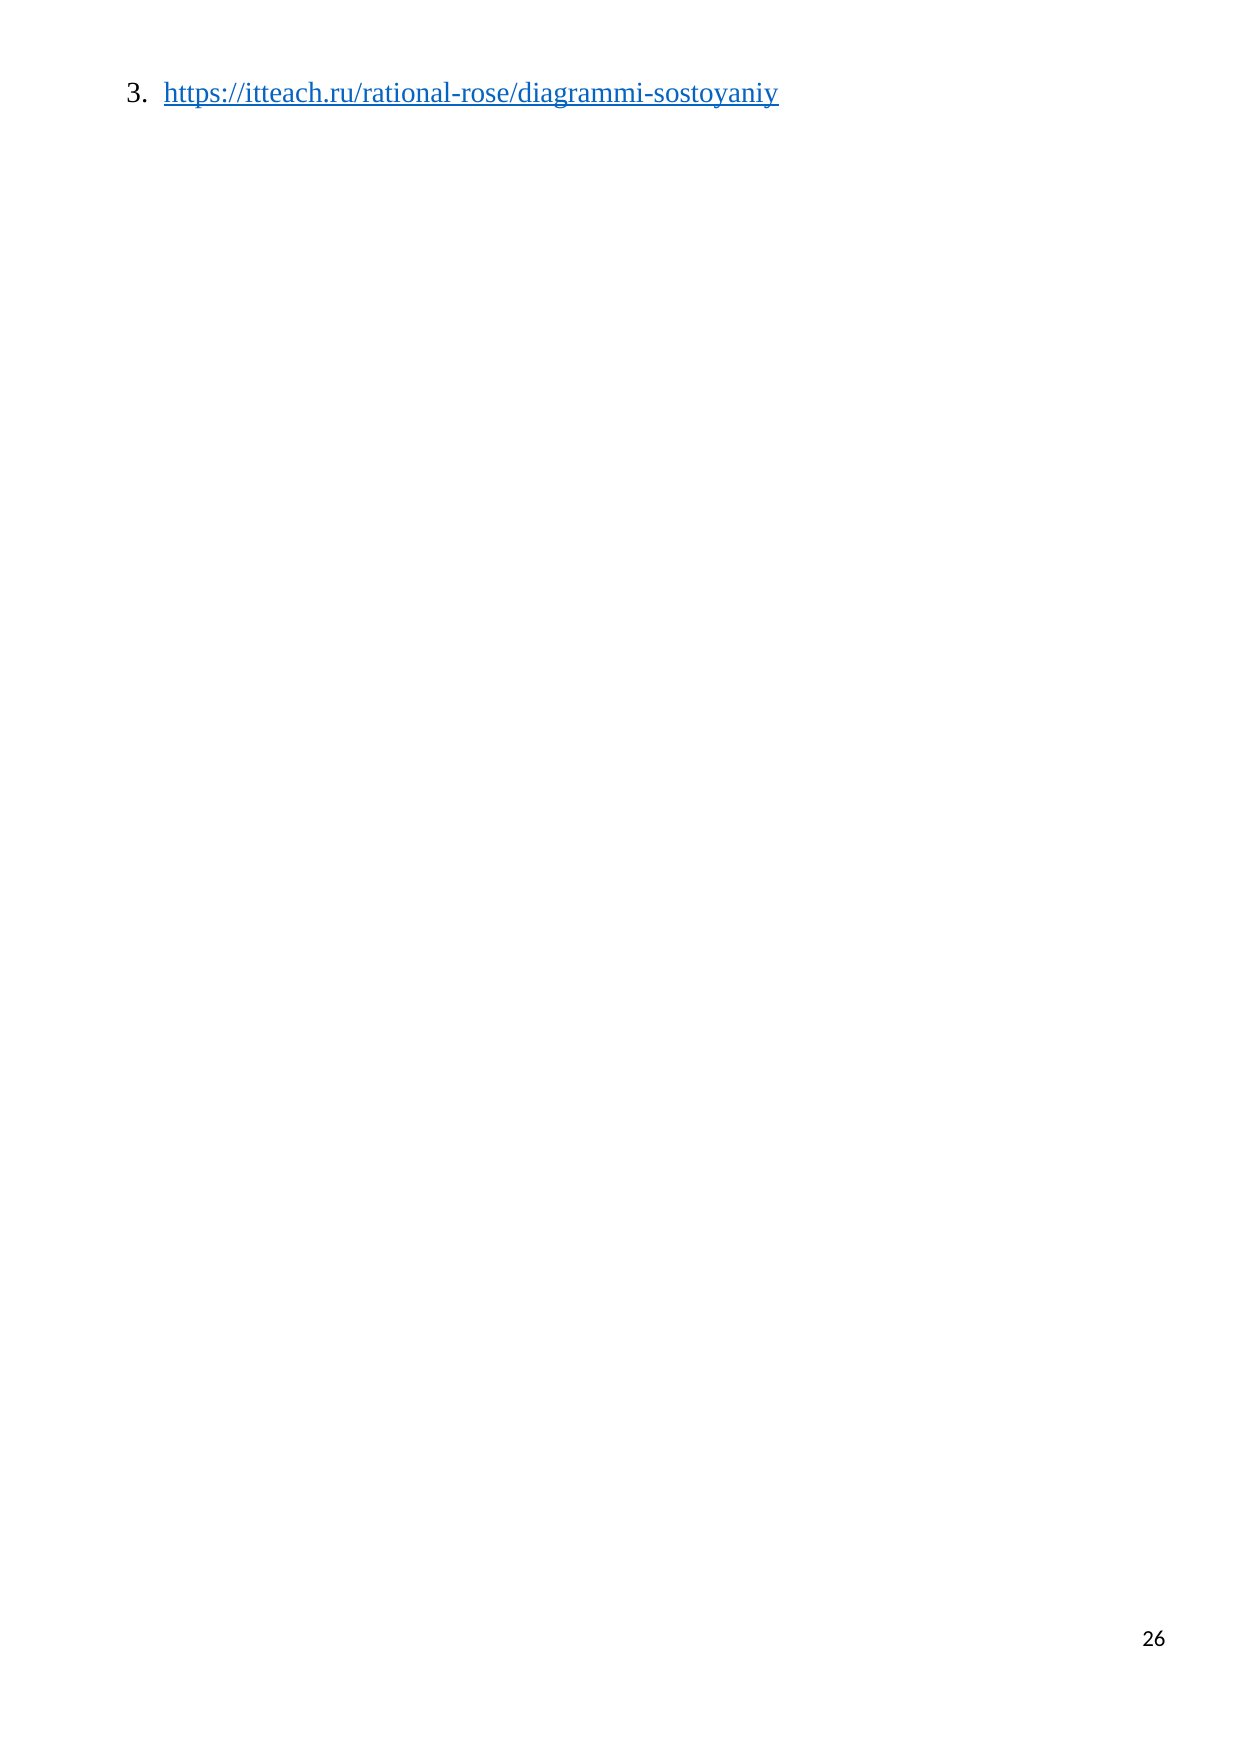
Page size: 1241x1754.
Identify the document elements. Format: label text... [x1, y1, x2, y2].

list https://itteach.ru/rational-rose/diagrammi-sostoyaniy [126, 75, 1017, 108]
